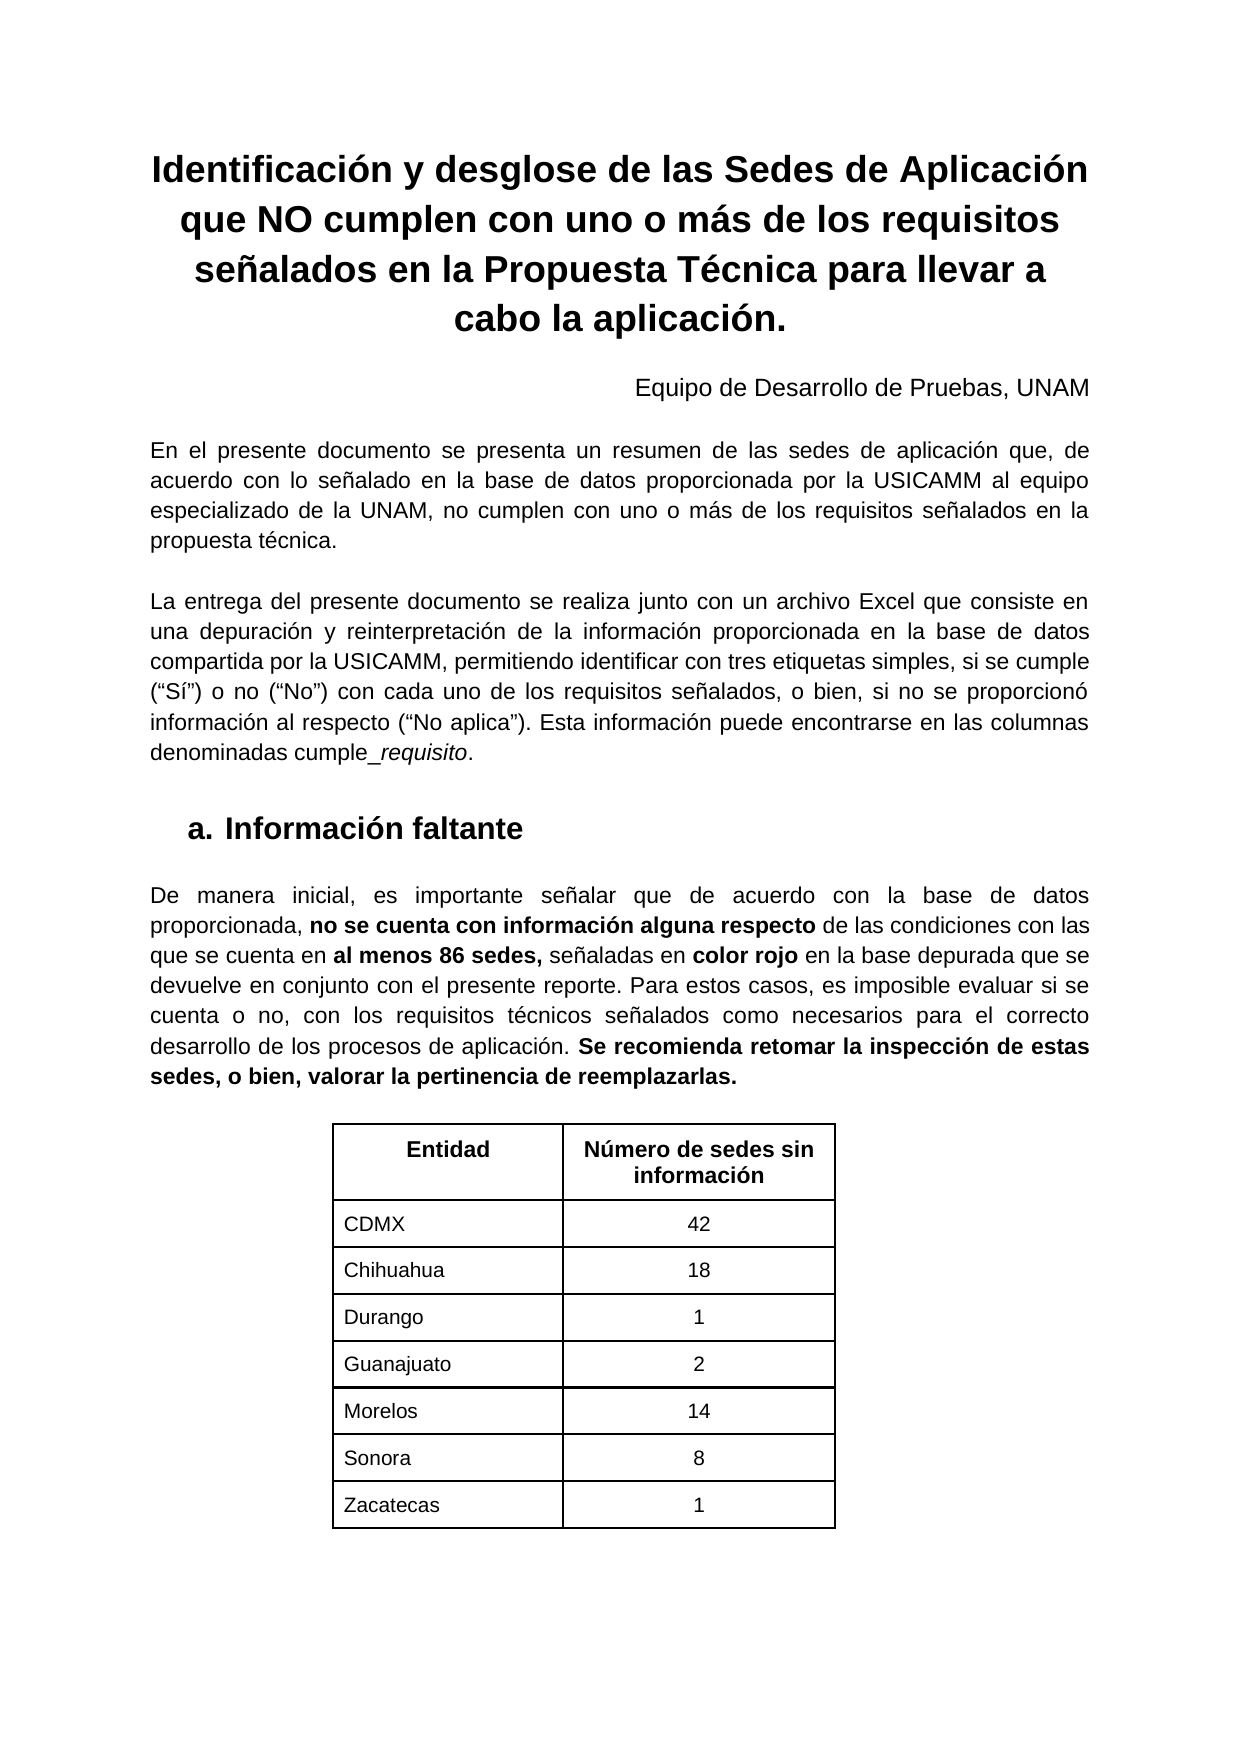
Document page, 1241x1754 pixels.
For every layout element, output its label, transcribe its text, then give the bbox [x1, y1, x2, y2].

text Identificación y desglose de las Sedes de Aplicación que NO cumplen con uno o más de los requisitos señalados en la Propuesta Técnica para llevar a cabo la aplicación. [150, 148, 1090, 339]
table_cell Sonora [334, 1435, 562, 1480]
text Equipo de Desarrollo de Pruebas, UNAM [150, 373, 1090, 402]
list Información faltante [187, 810, 1090, 846]
table_cell 1 [564, 1482, 834, 1527]
table_cell 42 [564, 1201, 834, 1246]
table_cell 1 [564, 1295, 834, 1339]
table_cell 14 [564, 1389, 834, 1433]
table_cell 8 [564, 1435, 834, 1480]
table_cell Chihuahua [334, 1248, 562, 1293]
table_cell Guanajuato [334, 1342, 562, 1386]
table_cell Morelos [334, 1389, 562, 1433]
text La entrega del presente documento se realiza junto con un archivo Excel que consiste en una depuración y reinterpretación de la información proporcionada en la base de datos compartida por la USICAMM, permitiendo identificar con tres etiquetas simples, si se cumple (“Sí”) o no (“No”) con cada uno de los requisitos señalados, o bien, si no se proporcionó información al respecto (“No aplica”). Esta información puede encontrarse en las columnas denominadas cumple_requisito. [150, 588, 1090, 765]
table_cell 18 [564, 1248, 834, 1293]
text De manera inicial, es importante señalar que de acuerdo con la base de datos proporcionada, no se cuenta con información alguna respecto de las condiciones con las que se cuenta en al menos 86 sedes, señaladas en color rojo en la base depurada que se devuelve en conjunto con el presente reporte. Para estos casos, es imposible evaluar si se cuenta o no, con los requisitos técnicos señalados como necesarios para el correcto desarrollo de los procesos de aplicación. Se recomienda retomar la inspección de estas sedes, o bien, valorar la pertinencia de reemplazarlas. [150, 882, 1090, 1089]
table_header Entidad [334, 1125, 562, 1199]
text En el presente documento se presenta un resumen de las sedes de aplicación que, de acuerdo con lo señalado en la base de datos proporcionada por la USICAMM al equipo especializado de la UNAM, no cumplen con uno o más de los requisitos señalados en la propuesta técnica. [150, 437, 1090, 554]
table_header Número de sedes sin información [564, 1125, 834, 1199]
table_cell Durango [334, 1295, 562, 1339]
table_cell CDMX [334, 1201, 562, 1246]
table_cell Zacatecas [334, 1482, 562, 1527]
table_cell 2 [564, 1342, 834, 1386]
